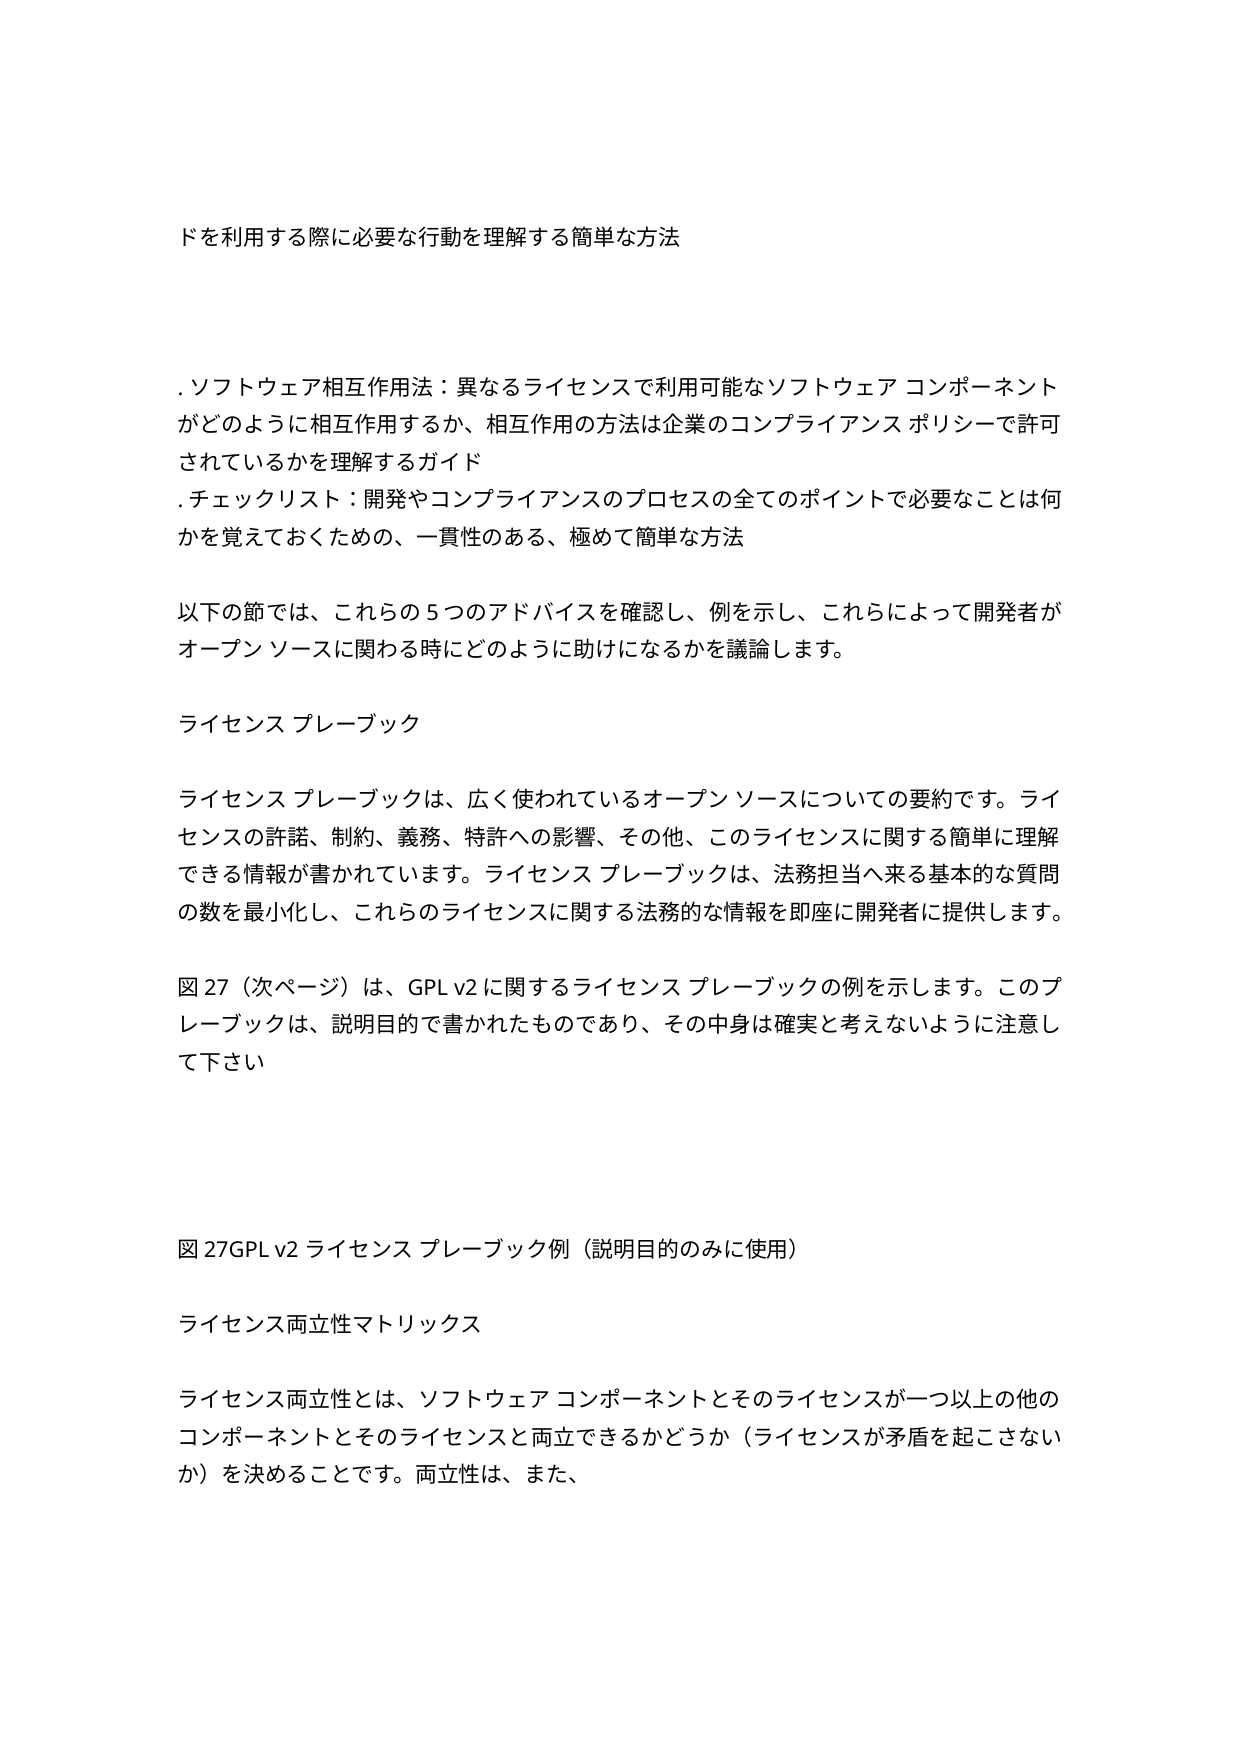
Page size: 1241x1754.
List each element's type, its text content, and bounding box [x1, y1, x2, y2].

text 図27（次ページ）は、GPL v2に関するライセンス プレーブックの例を示します。このプレーブックは、説明目的で書かれたものであり、その中身は確実と考えないように注意して下さい [177, 967, 1063, 1079]
text ライセンス プレーブックは、広く使われているオープン ソースについての要約です。ライセンスの許諾、制約、義務、特許への影響、その他、このライセンスに関する簡単に理解できる情報が書かれています。ライセンス プレーブックは、法務担当へ来る基本的な質問の数を最小化し、これらのライセンスに関する法務的な情報を即座に開発者に提供します。 [177, 779, 1063, 929]
text . チェックリスト：開発やコンプライアンスのプロセスの全てのポイントで必要なことは何かを覚えておくための、一貫性のある、極めて簡単な方法 [177, 479, 1063, 554]
text 図27GPL v2 ライセンス プレーブック例（説明目的のみに使用） [177, 1229, 1063, 1267]
text ライセンス両立性とは、ソフトウェア コンポーネントとそのライセンスが一つ以上の他のコンポーネントとそのライセンスと両立できるかどうか（ライセンスが矛盾を起こさないか）を決めることです。両立性は、また、 [177, 1379, 1063, 1492]
text 以下の節では、これらの5つのアドバイスを確認し、例を示し、これらによって開発者がオープン ソースに関わる時にどのように助けになるかを議論します。 [177, 592, 1063, 667]
text ライセンス両立性マトリックス [177, 1304, 1063, 1342]
text . ソフトウェア相互作用法：異なるライセンスで利用可能なソフトウェア コンポーネントがどのように相互作用するか、相互作用の方法は企業のコンプライアンス ポリシーで許可されているかを理解するガイド [177, 367, 1063, 479]
text ライセンス プレーブック [177, 704, 1063, 742]
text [177, 217, 1063, 254]
